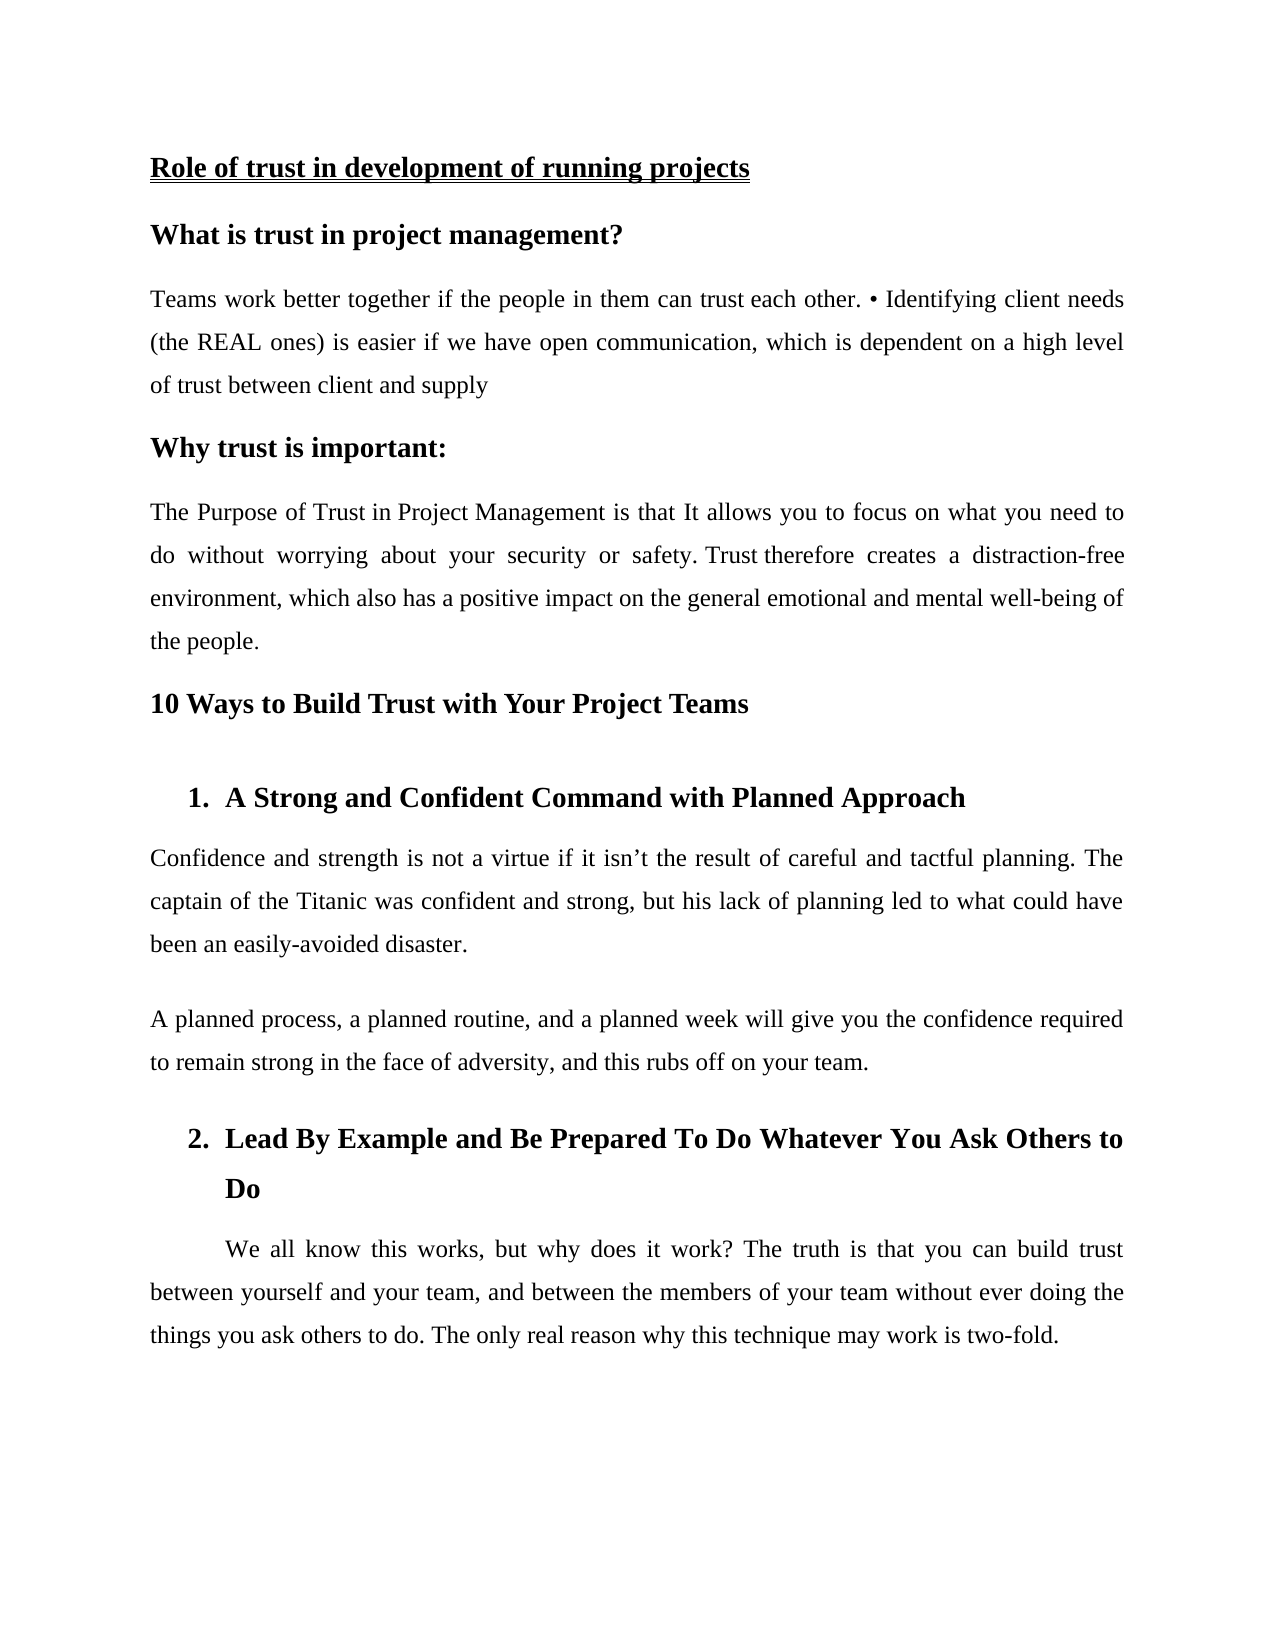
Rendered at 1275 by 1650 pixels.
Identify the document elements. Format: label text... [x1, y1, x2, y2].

text Teams work better together if the people in them can trust each other. • Identifying client needs (the REAL ones) is easier if we have open communication, which is dependent on a high level of trust between client and supply [150, 356, 1125, 399]
text The Purpose of Trust in Project Management is that It allows you to focus on what you need to do without worrying about your security or safety. Trust therefore creates a distraction-free environment, which also has a positive impact on the general emotional and mental well-being of the people. [150, 497, 1125, 583]
text What is trust in project management? [150, 217, 1125, 251]
text Teams work better together if the people in them can trust each other. • Identifying client needs (the REAL ones) is easier if we have open communication, which is dependent on a high level of trust between client and supply [150, 284, 1125, 327]
text Role of trust in development of running projects [150, 150, 1125, 183]
text A planned process, a planned routine, and a planned week will give you the confidence required to remain strong in the face of adversity, and this rubs off on your team. [150, 1004, 1125, 1076]
text We all know this works, but why does it work? The truth is that you can build trust between yourself and your team, and between the members of your team without ever doing the things you ask others to do. The only real reason why this technique may work is two-fold. [150, 1234, 1125, 1349]
text 10 Ways to Build Trust with Your Project Teams [150, 686, 1125, 720]
list Lead By Example and Be Prepared To Do Whatever You Ask Others to Do [187, 1121, 1125, 1205]
text The Purpose of Trust in Project Management is that It allows you to focus on what you need to do without worrying about your security or safety. Trust therefore creates a distraction-free environment, which also has a positive impact on the general emotional and mental well-being of the people. [150, 612, 1125, 655]
text Why trust is important: [150, 430, 1125, 463]
text Confidence and strength is not a virtue if it isn’t the result of careful and tactful planning. The captain of the Titanic was confident and strong, but his lack of planning led to what could have been an easily-avoided disaster. [150, 843, 1125, 958]
list A Strong and Confident Command with Planned Approach [187, 780, 1125, 814]
